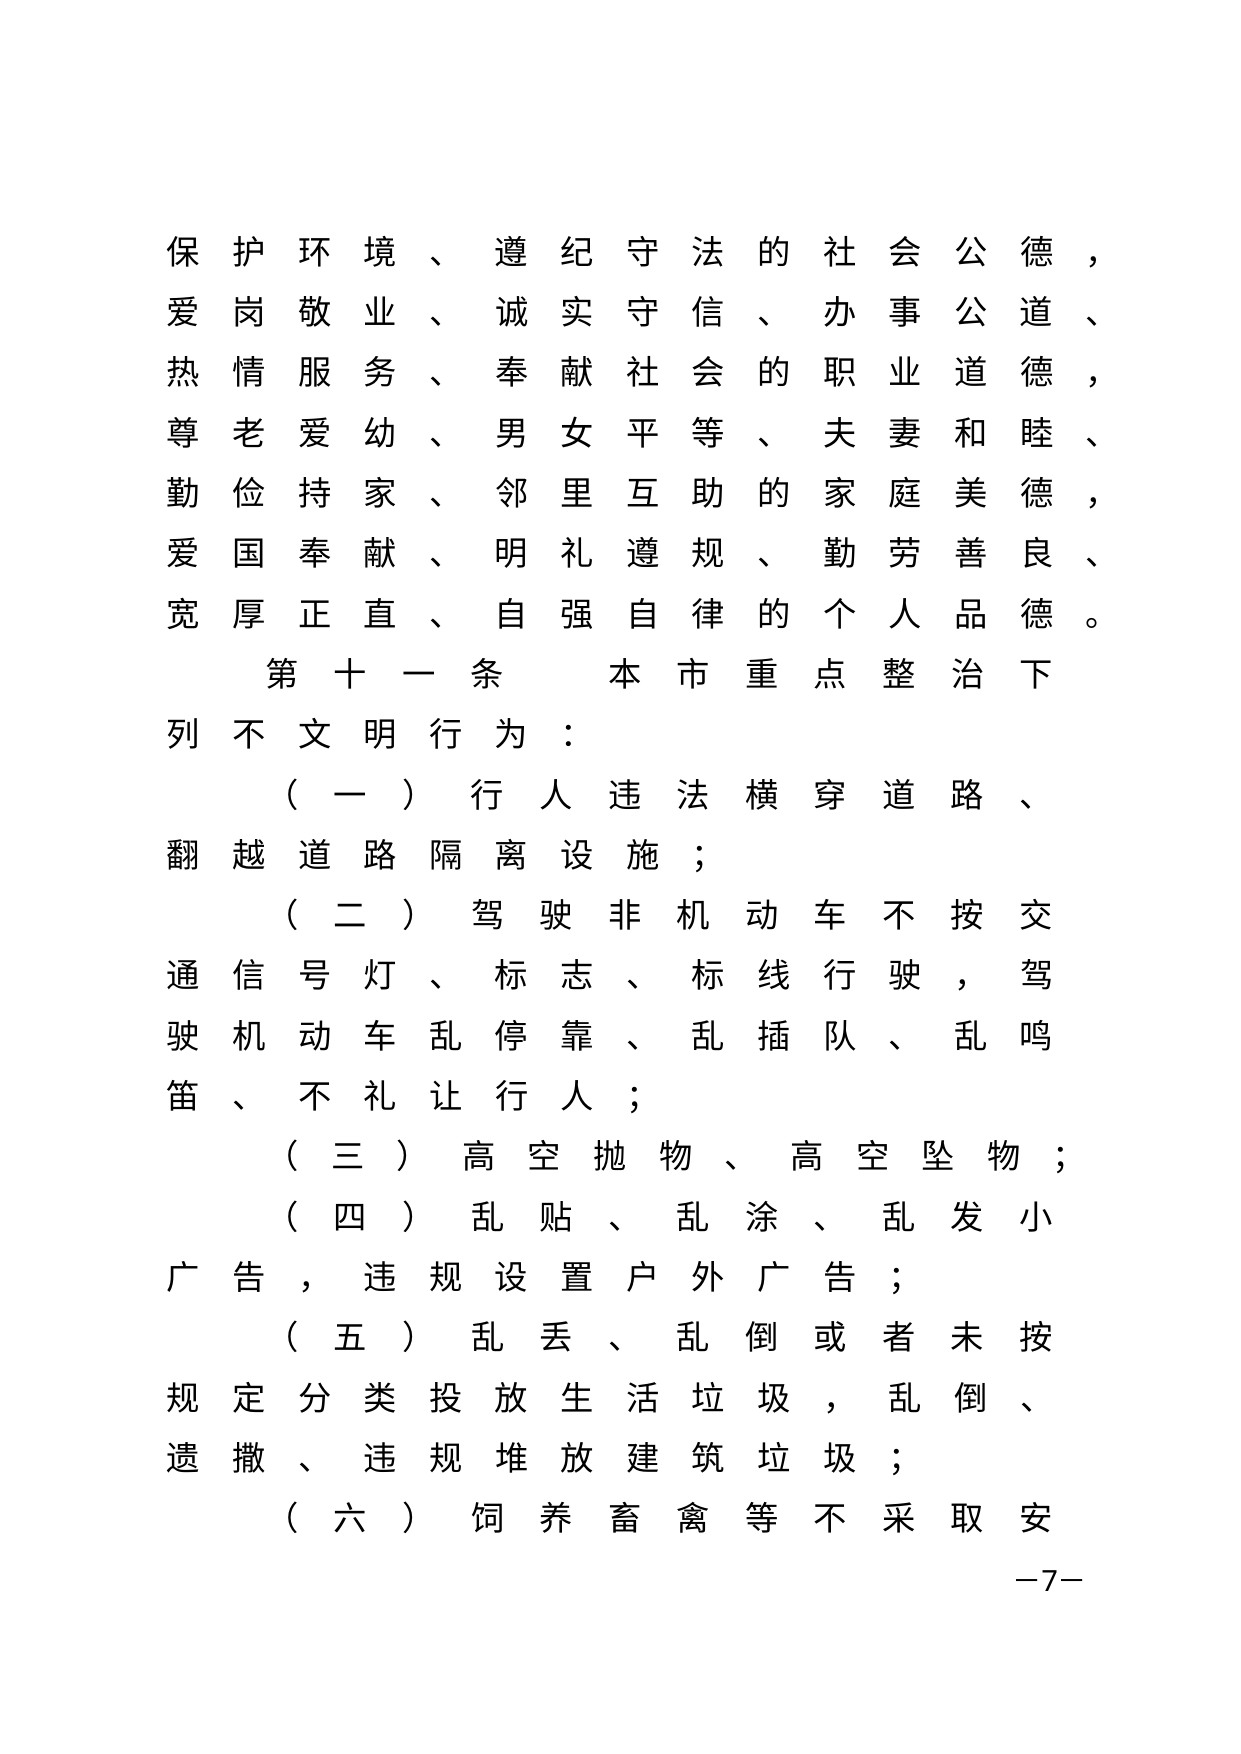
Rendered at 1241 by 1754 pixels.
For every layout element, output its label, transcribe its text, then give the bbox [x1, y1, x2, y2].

text 第十一条 本市重点整治下列不文明行为： [167, 642, 1085, 762]
text （二）驾驶非机动车不按交通信号灯、标志、标线行驶，驾驶机动车乱停靠、乱插队、乱鸣笛、不礼让行人； [167, 883, 1085, 1124]
text （六）饲养畜禽等不采取安全和卫生措施，不文明饲养宠物； [167, 1486, 1085, 1546]
text （一）行人违法横穿道路、翻越道路隔离设施； [167, 762, 1085, 883]
text 第十条 倡导全社会践行文明礼貌、助人为乐、爱护公物、保护环境、遵纪守法的社会公德，爱岗敬业、诚实守信、办事公道、热情服务、奉献社会的职业道德，尊老爱幼、男女平等、夫妻和睦、勤俭持家、邻里互助的家庭美德，爱国奉献、明礼遵规、勤劳善良、宽厚正直、自强自律的个人品德。 [167, 219, 1085, 642]
text （四）乱贴、乱涂、乱发小广告，违规设置户外广告； [167, 1184, 1085, 1305]
text （三）高空抛物、高空坠物； [167, 1124, 1085, 1184]
text （五）乱丢、乱倒或者未按规定分类投放生活垃圾，乱倒、遗撒、违规堆放建筑垃圾； [167, 1305, 1085, 1486]
